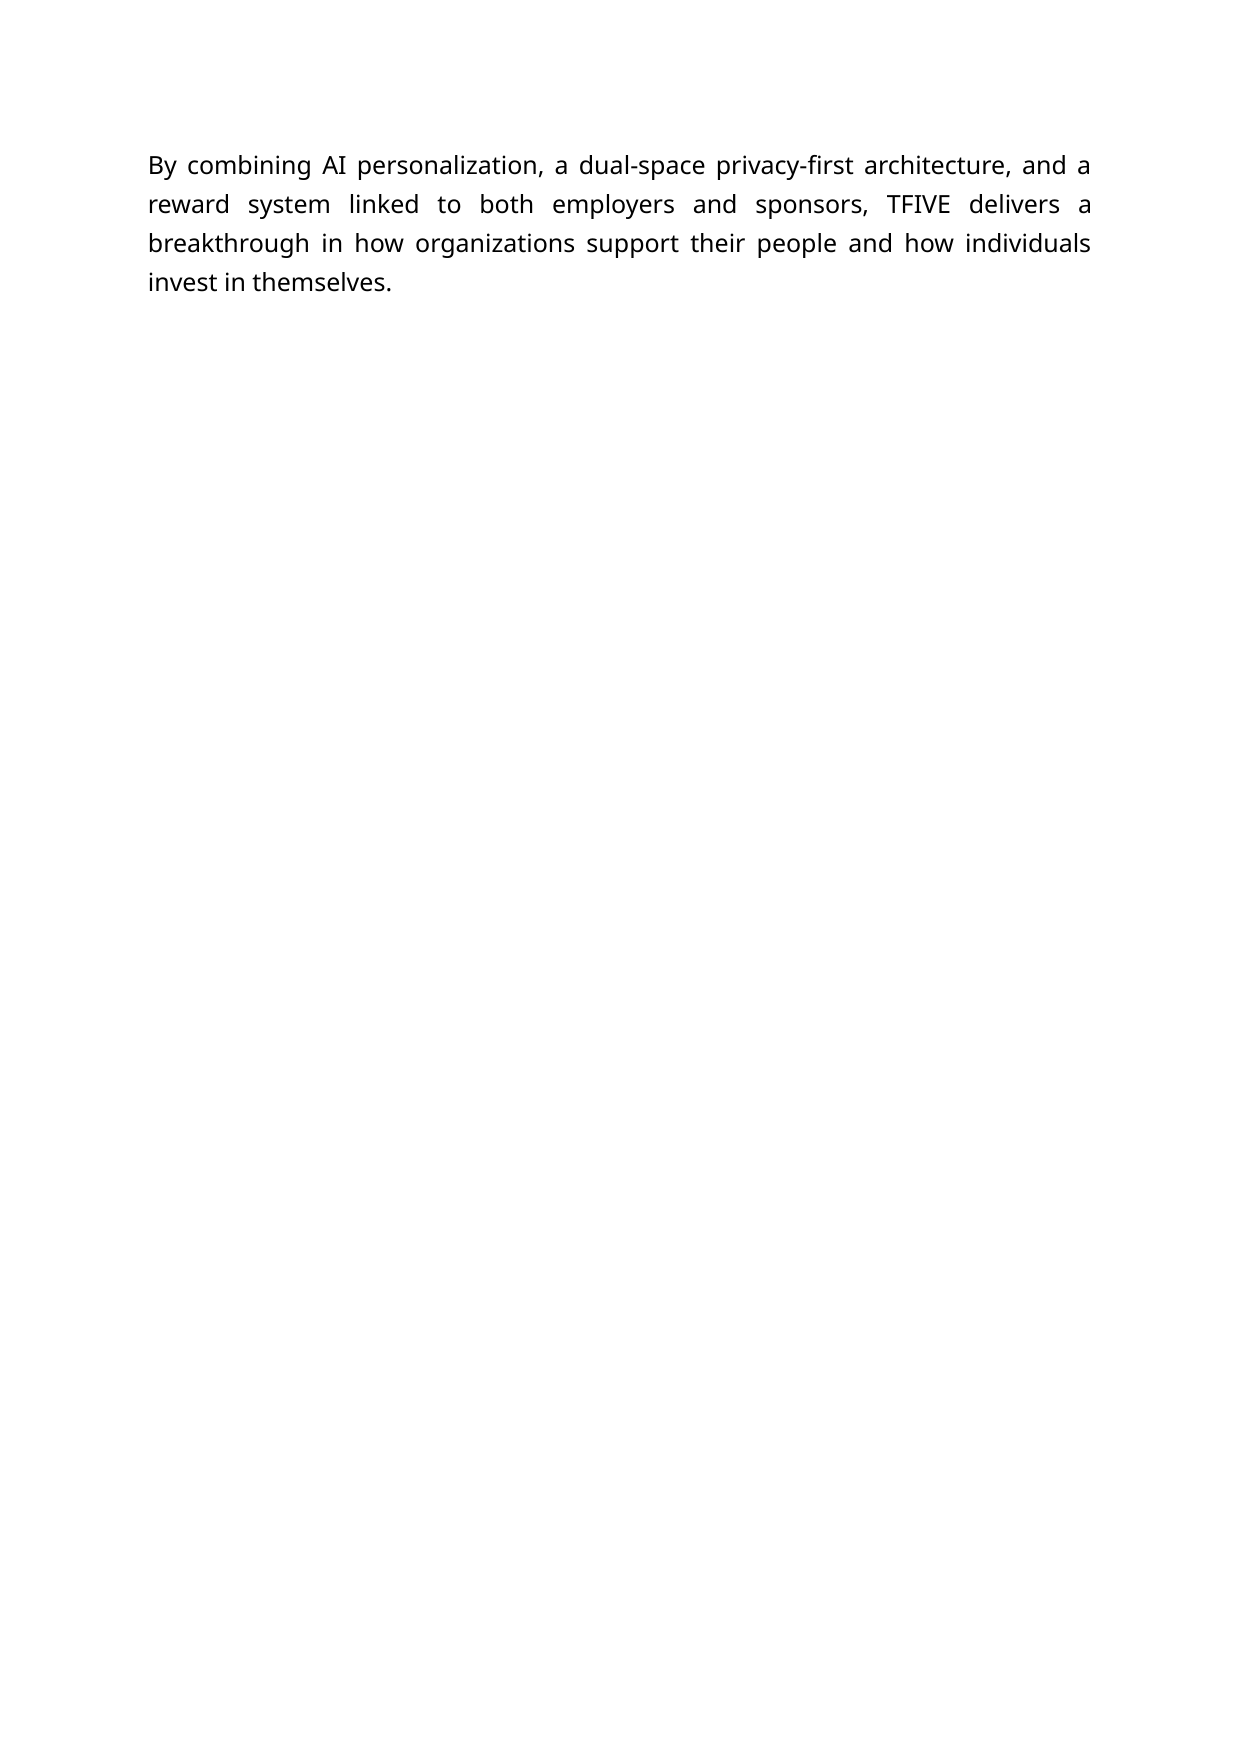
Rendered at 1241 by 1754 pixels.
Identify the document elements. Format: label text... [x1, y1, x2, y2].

text By combining AI personalization, a dual-space privacy-first architecture, and a reward system linked to both employers and sponsors, TFIVE delivers a breakthrough in how organizations support their people and how individuals invest in themselves. [148, 148, 1093, 299]
